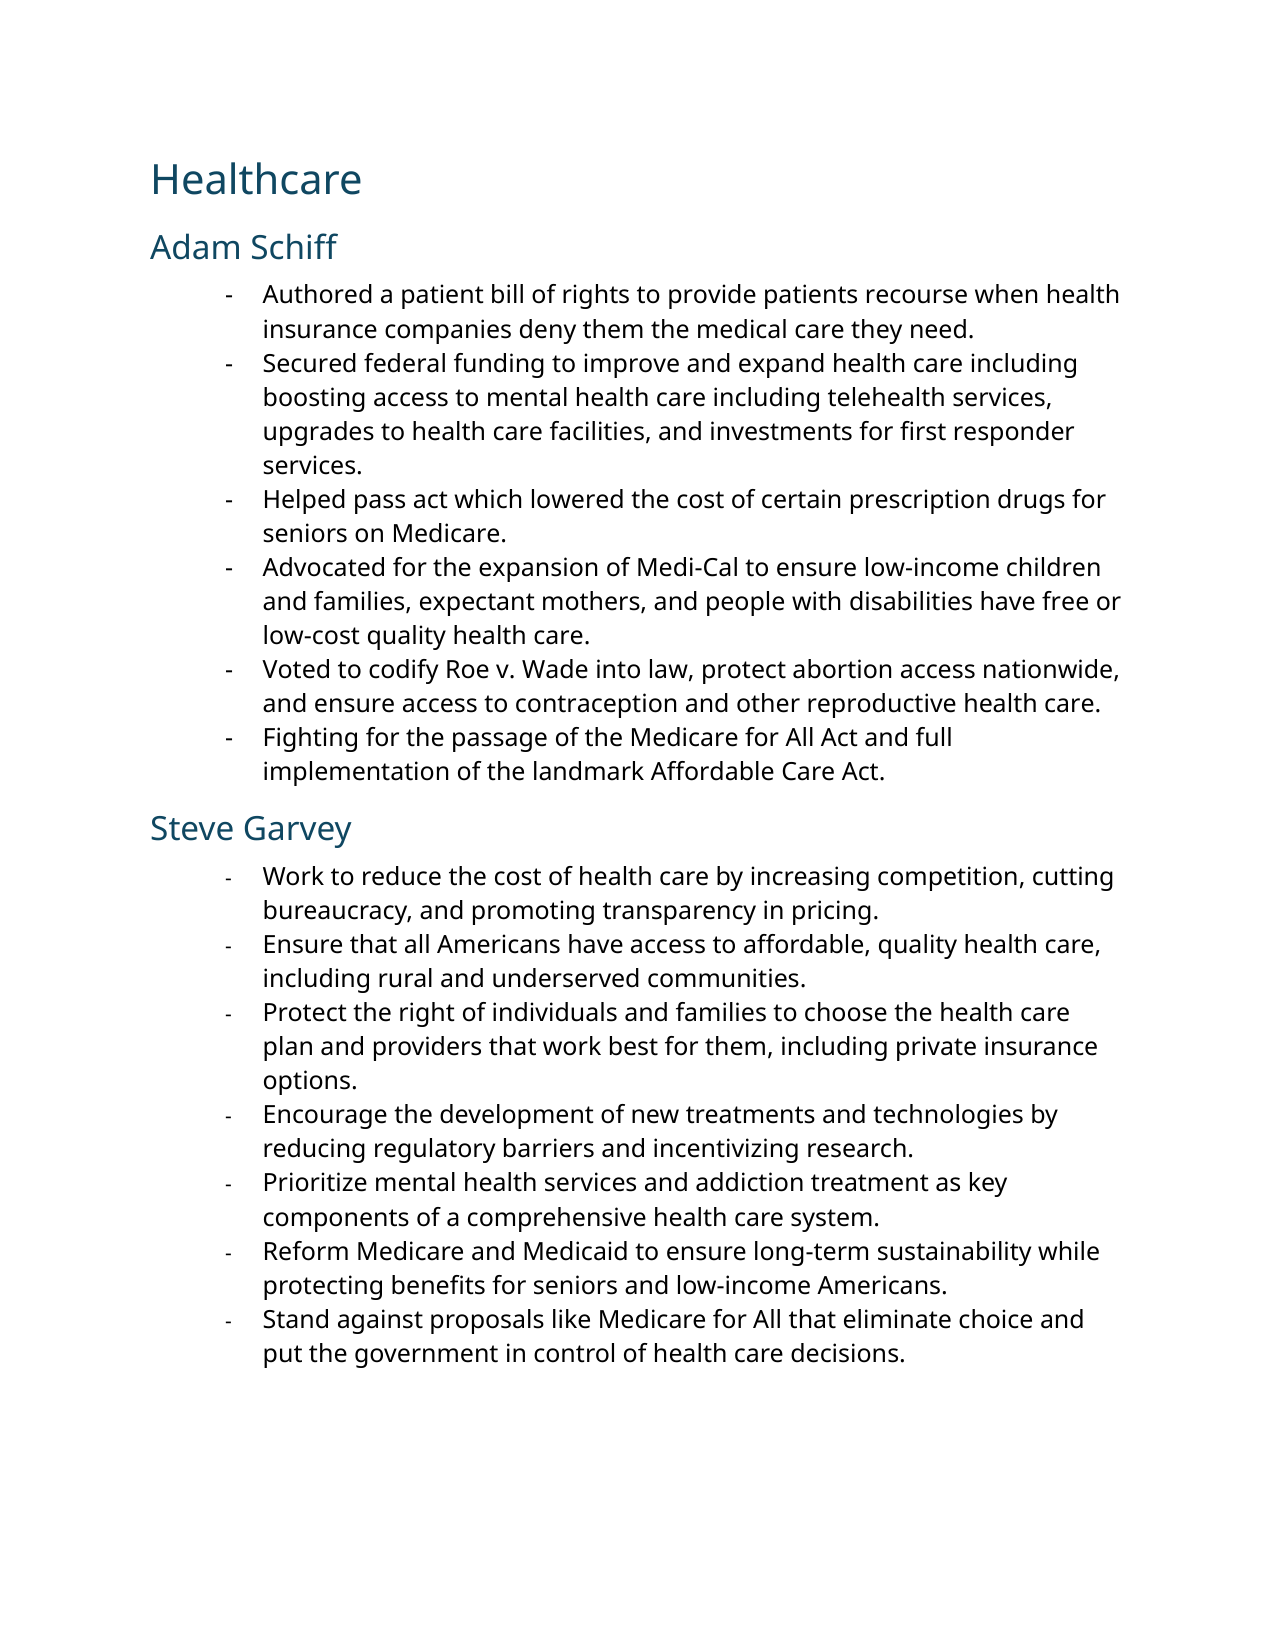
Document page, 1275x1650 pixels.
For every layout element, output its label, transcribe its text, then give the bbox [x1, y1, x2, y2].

list Reform Medicare and Medicaid to ensure long-term sustainability while protecting benefits for seniors and low-income Americans. [225, 1233, 1125, 1301]
list Encourage the development of new treatments and technologies by reducing regulatory barriers and incentivizing research. [225, 1097, 1125, 1165]
list Work to reduce the cost of health care by increasing competition, cutting bureaucracy, and promoting transparency in pricing. [225, 858, 1125, 927]
list Ensure that all Americans have access to affordable, quality health care, including rural and underserved communities. [225, 927, 1125, 995]
subtitle Healthcare [150, 150, 1125, 207]
list Stand against proposals like Medicare for All that eliminate choice and put the government in control of health care decisions. [225, 1301, 1125, 1369]
subtitle Steve Garvey [150, 805, 1125, 850]
list Secured federal funding to improve and expand health care including boosting access to mental health care including telehealth services, upgrades to health care facilities, and investments for first responder services. [225, 345, 1125, 482]
list Fighting for the passage of the Medicare for All Act and full implementation of the landmark Affordable Care Act. [225, 720, 1125, 788]
list Authored a patient bill of rights to provide patients recourse when health insurance companies deny them the medical care they need. [225, 277, 1125, 345]
subtitle Adam Schiff [150, 223, 1125, 269]
list Voted to codify Roe v. Wade into law, protect abortion access nationwide, and ensure access to contraception and other reproductive health care. [225, 652, 1125, 720]
list Helped pass act which lowered the cost of certain prescription drugs for seniors on Medicare. [225, 482, 1125, 550]
list Advocated for the expansion of Medi-Cal to ensure low-income children and families, expectant mothers, and people with disabilities have free or low-cost quality health care. [225, 550, 1125, 652]
list Prioritize mental health services and addiction treatment as key components of a comprehensive health care system. [225, 1165, 1125, 1233]
list Protect the right of individuals and families to choose the health care plan and providers that work best for them, including private insurance options. [225, 995, 1125, 1097]
